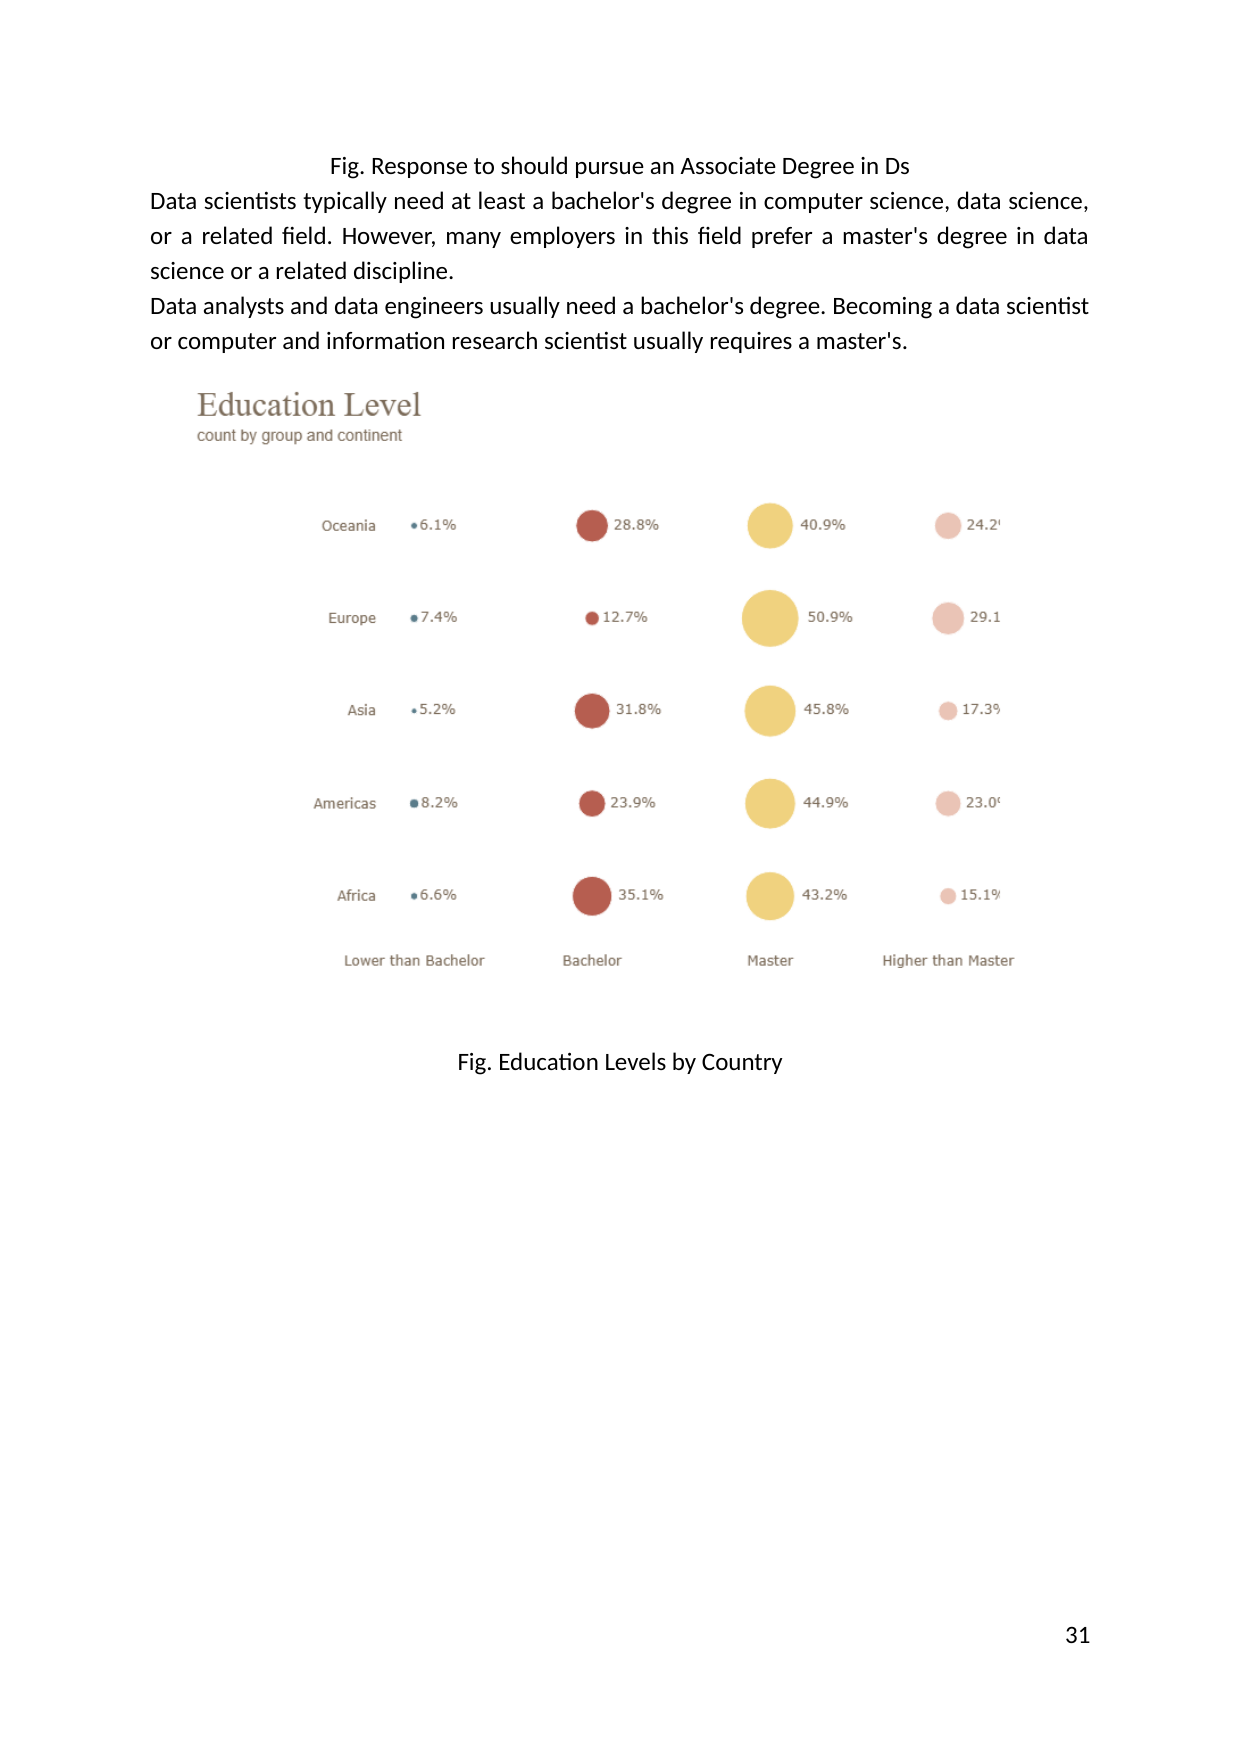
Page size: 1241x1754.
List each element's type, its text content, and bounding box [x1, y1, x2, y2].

text Data scientists typically need at least a bachelor's degree in computer science, data science, or a related field. However, many employers in this field prefer a master's degree in data science or a related discipline. [150, 185, 1090, 286]
text Fig. Response to should pursue an Associate Degree in Ds [150, 150, 1090, 181]
text Data analysts and data engineers usually need a bachelor's degree. Becoming a data scientist or computer and information research scientist usually requires a master's. [150, 290, 1090, 356]
picture [150, 360, 1091, 1042]
text Fig. Education Levels by Country [150, 1046, 1090, 1076]
